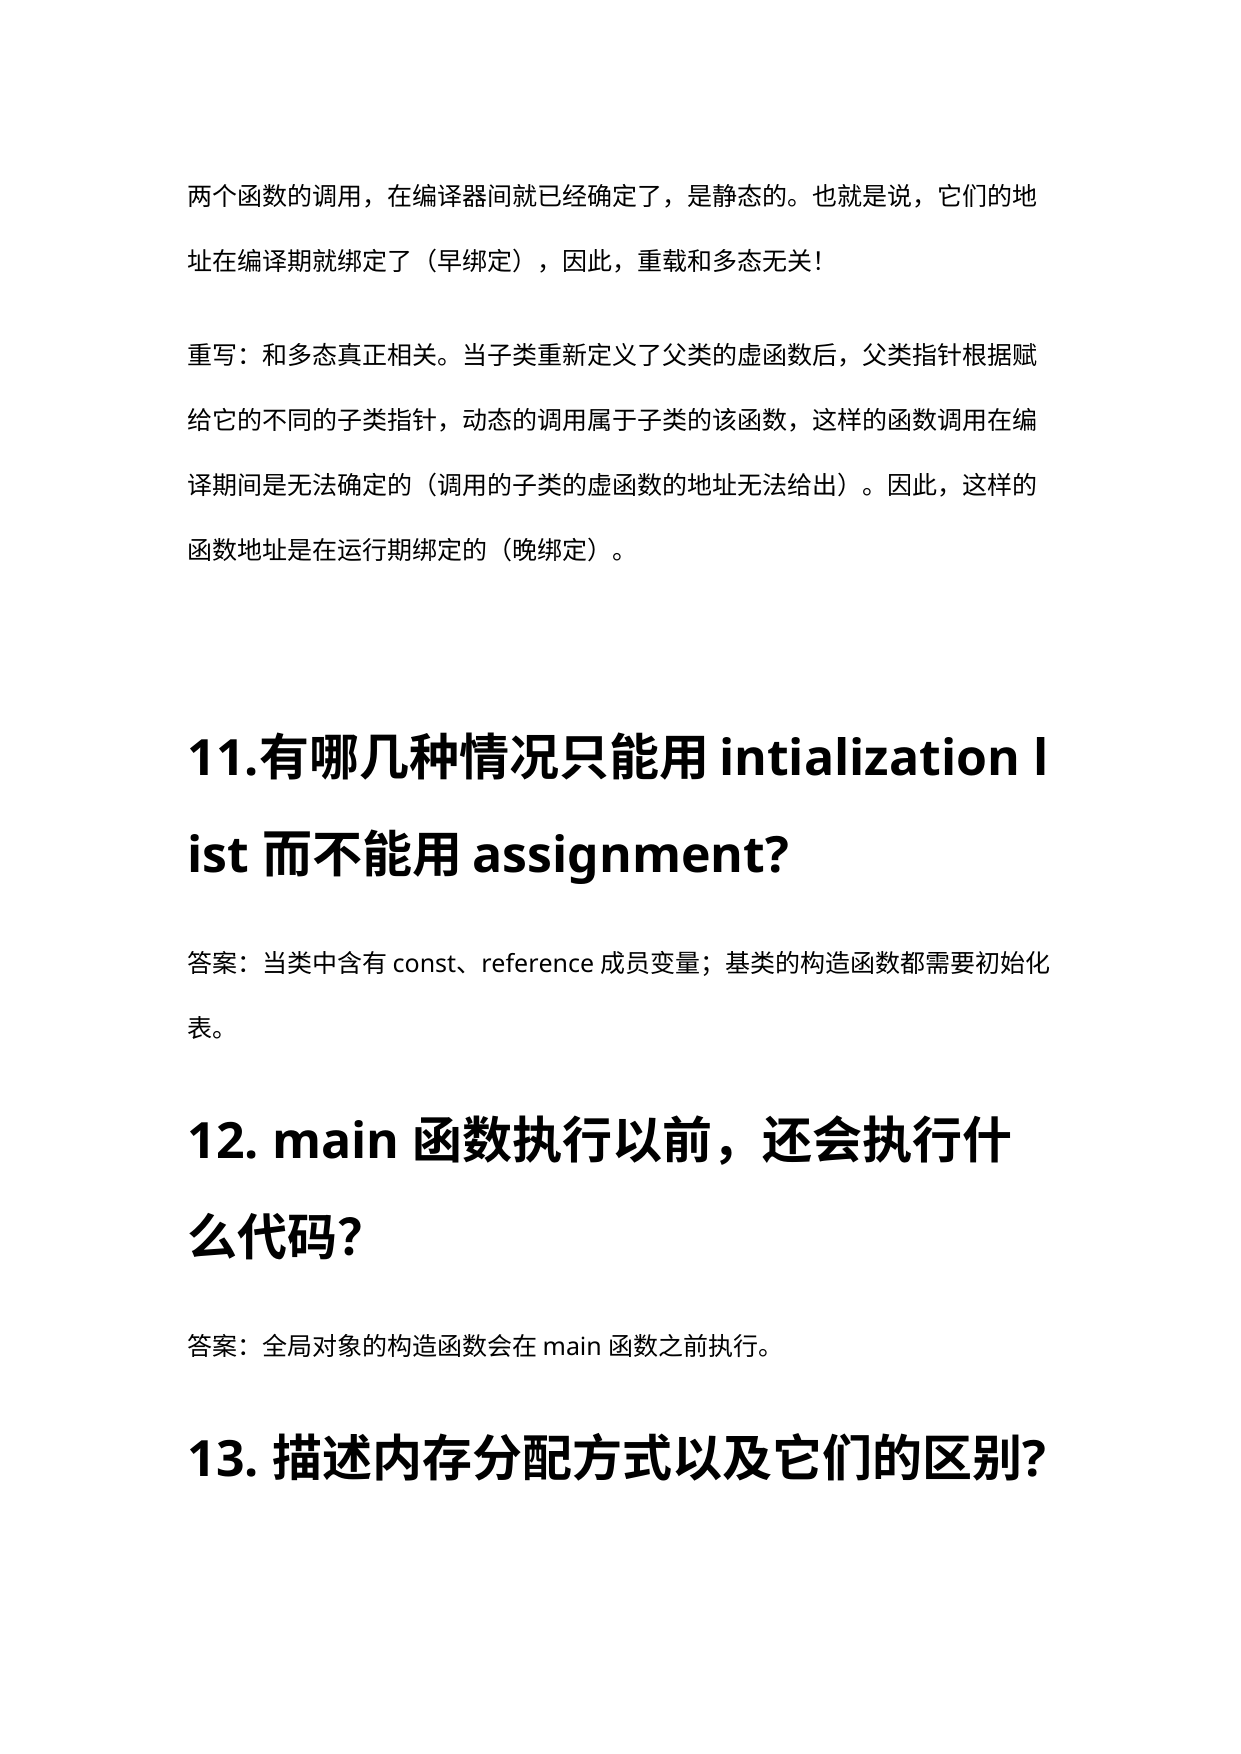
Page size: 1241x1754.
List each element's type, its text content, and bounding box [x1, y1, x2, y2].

text 11.有哪几种情况只能用intialization list 而不能用assignment? [187, 704, 1053, 899]
text 答案：当类中含有const、reference 成员变量；基类的构造函数都需要初始化表。 [187, 929, 1053, 1059]
text 答案：全局对象的构造函数会在main 函数之前执行。 [187, 1312, 1053, 1377]
text 重写：和多态真正相关。当子类重新定义了父类的虚函数后，父类指针根据赋给它的不同的子类指针，动态的调用属于子类的该函数，这样的函数调用在编译期间是无法确定的（调用的子类的虚函数的地址无法给出）。因此，这样的函数地址是在运行期绑定的（晚绑定）。 [187, 321, 1053, 581]
text 13. 描述内存分配方式以及它们的区别? [187, 1406, 1053, 1504]
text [187, 162, 1053, 292]
text 12. main 函数执行以前，还会执行什么代码？ [187, 1088, 1053, 1283]
